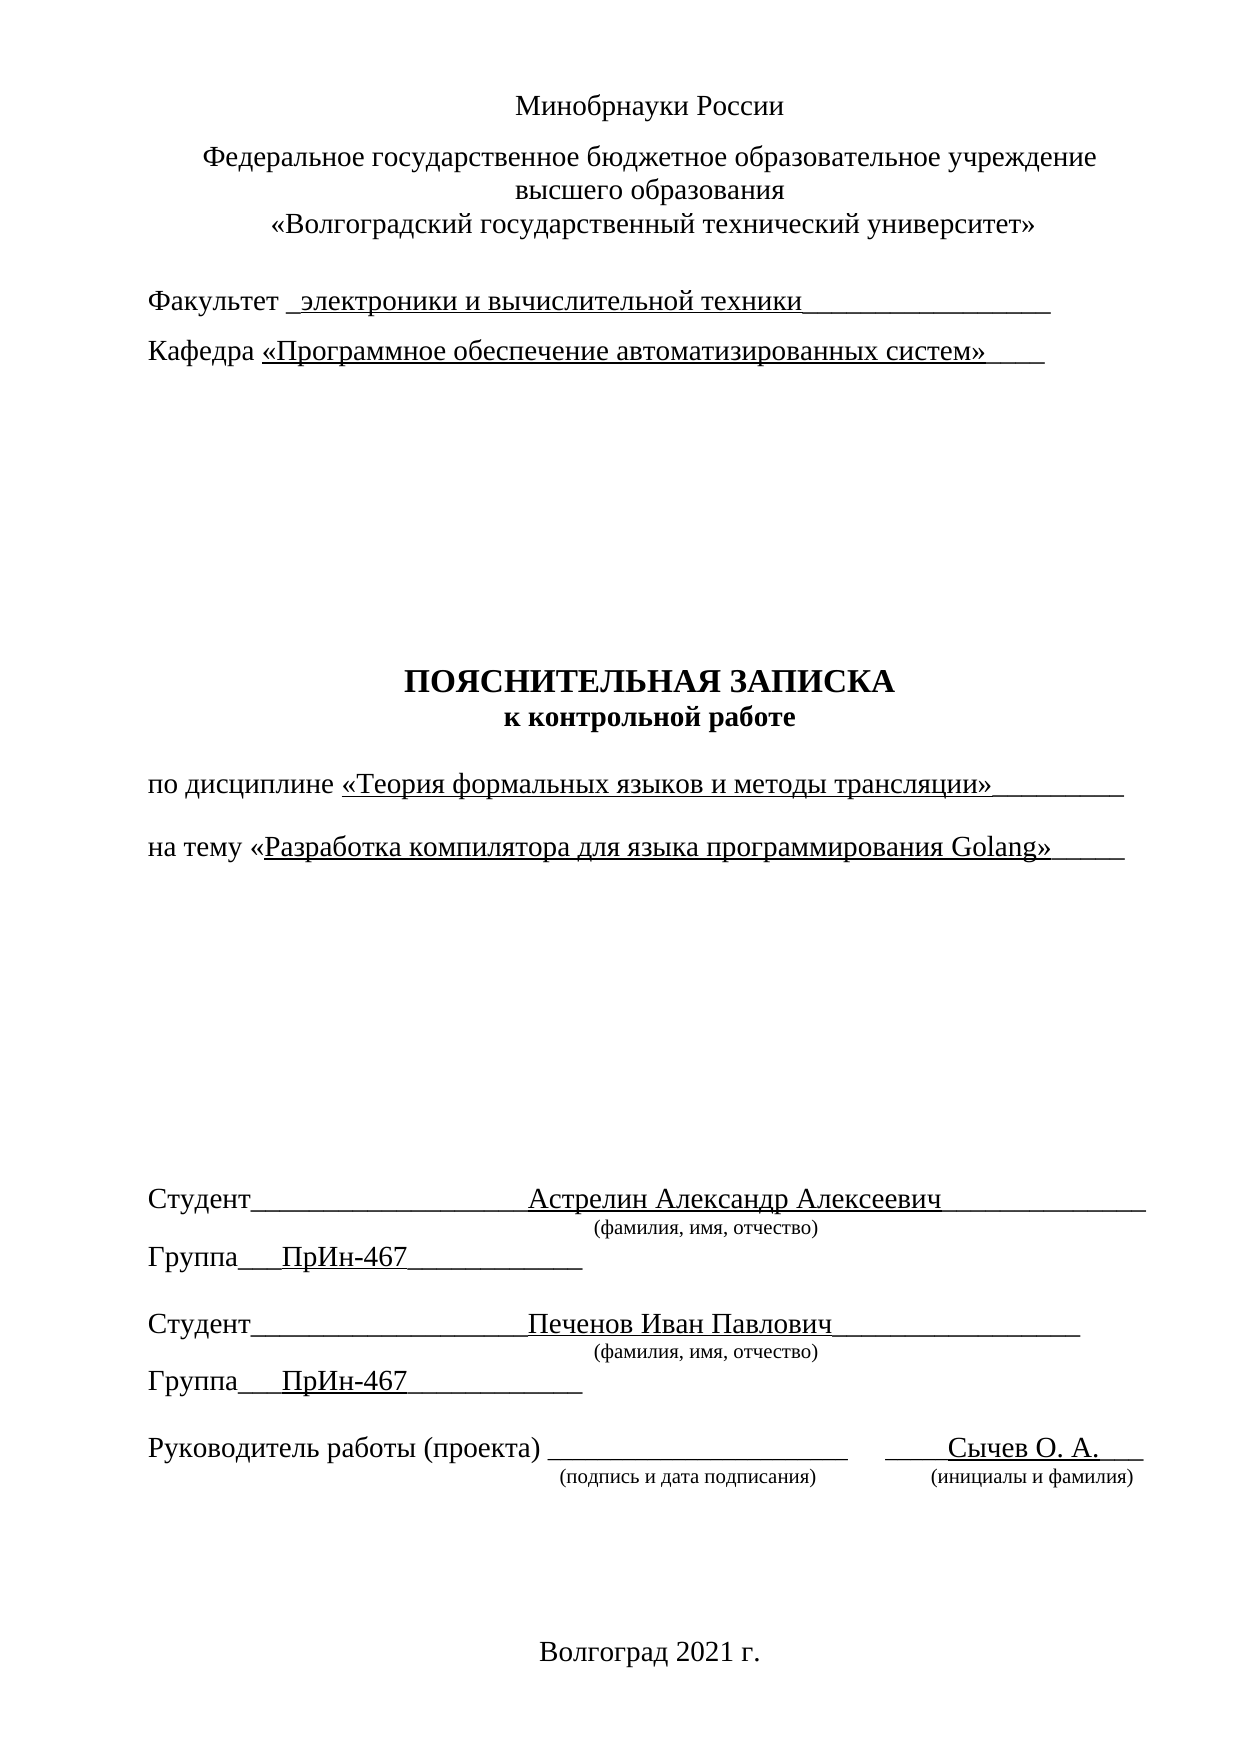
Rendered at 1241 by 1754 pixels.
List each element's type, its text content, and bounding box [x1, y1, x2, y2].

text Федеральное государственное бюджетное образовательное учреждение высшего образования [148, 139, 1152, 206]
subtitle (фамилия, имя, отчество) [260, 1339, 1152, 1363]
text Факультет _электроники и вычислительной техники_________________ [148, 283, 1152, 316]
text Студент___________________Печенов Иван Павлович_________________ [148, 1306, 1152, 1339]
text (подпись и дата подписания) (инициалы и фамилия) [541, 1464, 1152, 1488]
text на тему «Разработка компилятора для языка программирования Golang»_____ [148, 829, 1152, 862]
text Группа___ПрИн-467____________ [148, 1239, 1152, 1272]
text Кафедра «Программное обеспечение автоматизированных систем»____ [148, 333, 1152, 366]
text Группа___ПрИн-467____________ [148, 1363, 1152, 1397]
text к контрольной работе [148, 699, 1152, 733]
text Руководитель работы (проекта) ________________________ _____Сычев О. А.___ [148, 1430, 1152, 1464]
subtitle ПОЯСНИТЕЛЬНАЯ ЗАПИСКА [148, 661, 1152, 699]
text Минобрнауки России [148, 88, 1152, 122]
text Студент___________________Астрелин Александр Алексеевич______________ [148, 1181, 1152, 1214]
text по дисциплине «Теория формальных языков и методы трансляции»_________ [148, 767, 1152, 800]
text Волгоград 2021 г. [148, 1634, 1152, 1668]
text «Волгоградский государственный технический университет» [148, 206, 1152, 239]
subtitle (фамилия, имя, отчество) [260, 1214, 1152, 1239]
